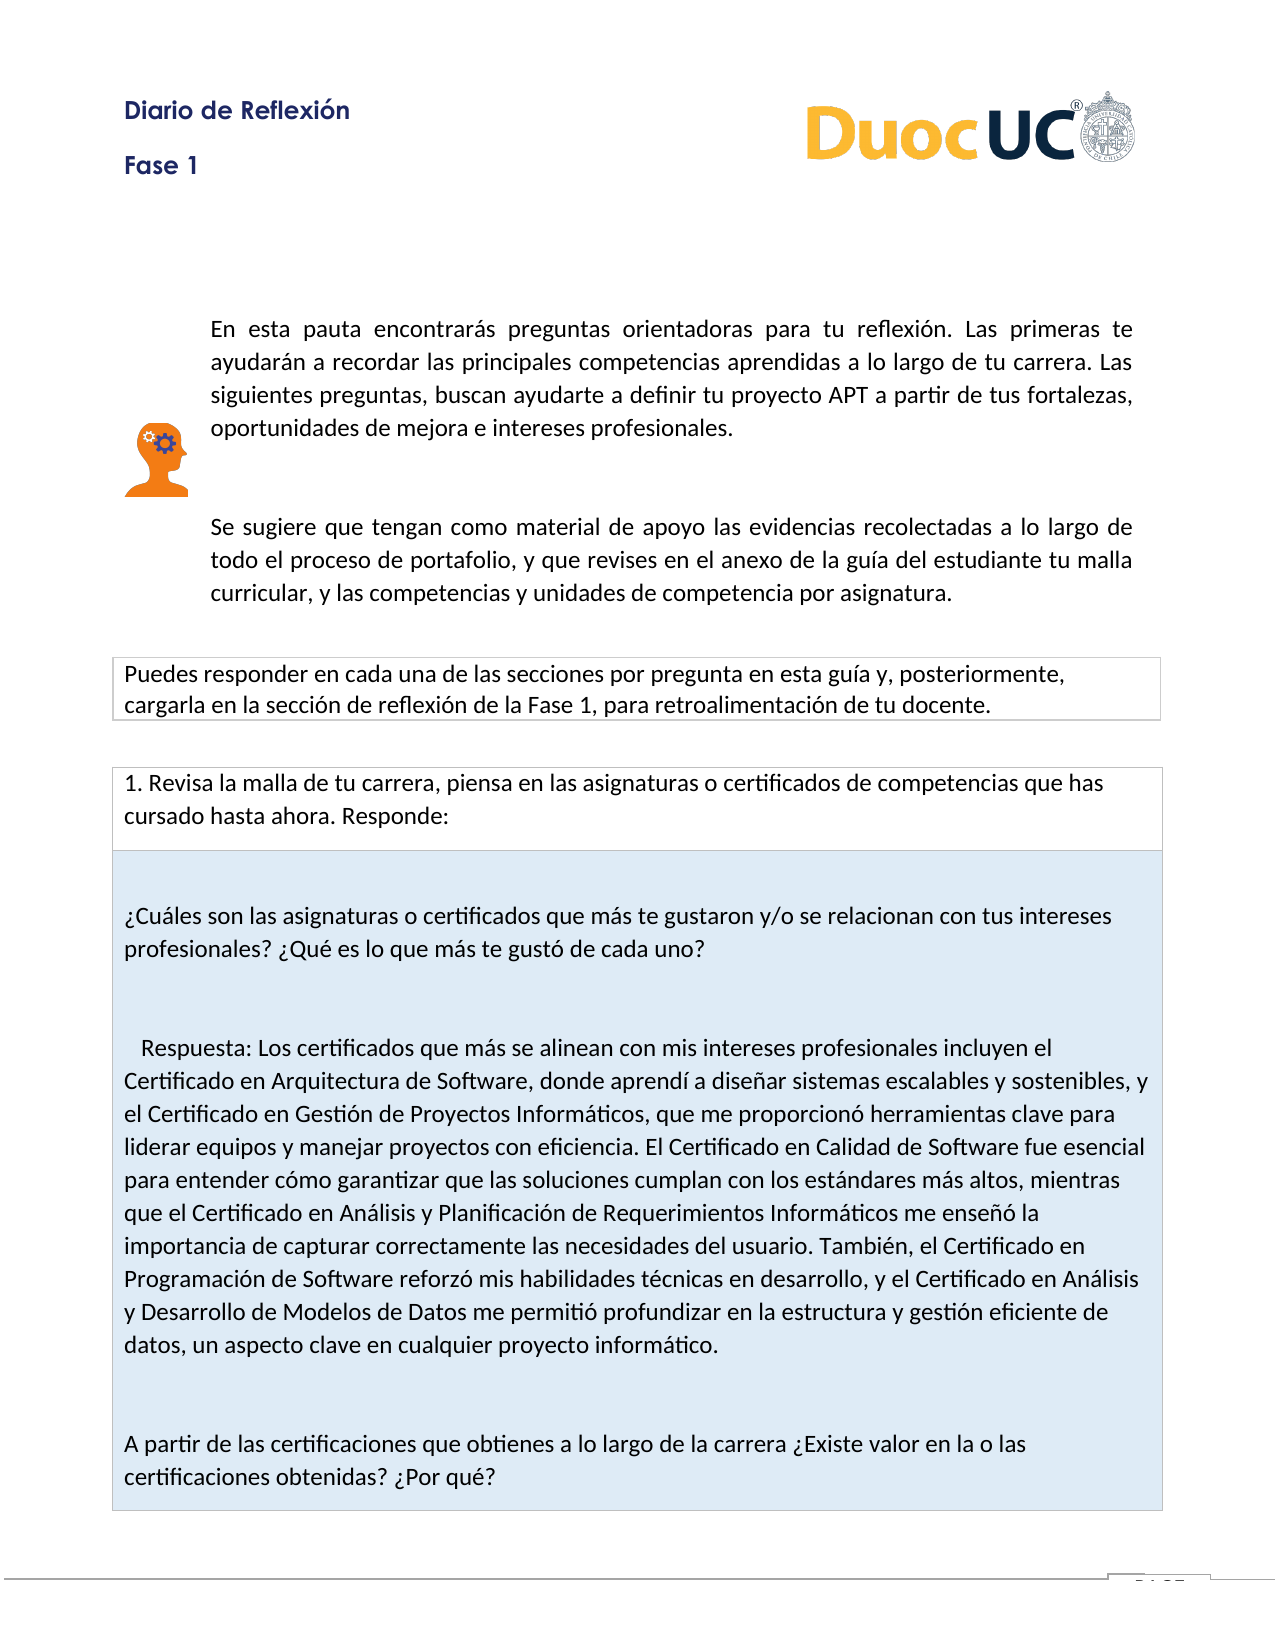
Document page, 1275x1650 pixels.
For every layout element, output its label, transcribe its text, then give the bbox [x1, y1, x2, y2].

table_header Puedes responder en cada una de las secciones por pregunta en esta guía y, posteriormente, cargarla en la sección de reflexión de la Fase 1, para retroalimentación de tu docente. [114, 658, 1160, 719]
table_header En esta pauta encontrarás preguntas orientadoras para tu reflexión. Las primeras te ayudarán a recordar las principales competencias aprendidas a lo largo de tu carrera. Las siguientes preguntas, buscan ayudarte a definir tu proyecto APT a partir de tus fortalezas, oportunidades de mejora e intereses profesionales. Se sugiere que tengan como material de apoyo las evidencias recolectadas a lo largo de todo el proceso de portafolio, y que revises en el anexo de la guía del estudiante tu malla curricular, y las competencias y unidades de competencia por asignatura. [199, 313, 1146, 626]
picture [807, 91, 1135, 162]
table_header 1. Revisa la malla de tu carrera, piensa en las asignaturas o certificados de competencias que has cursado hasta ahora. Responde: [113, 768, 1162, 850]
table_header [112, 313, 199, 626]
picture [123, 423, 188, 497]
